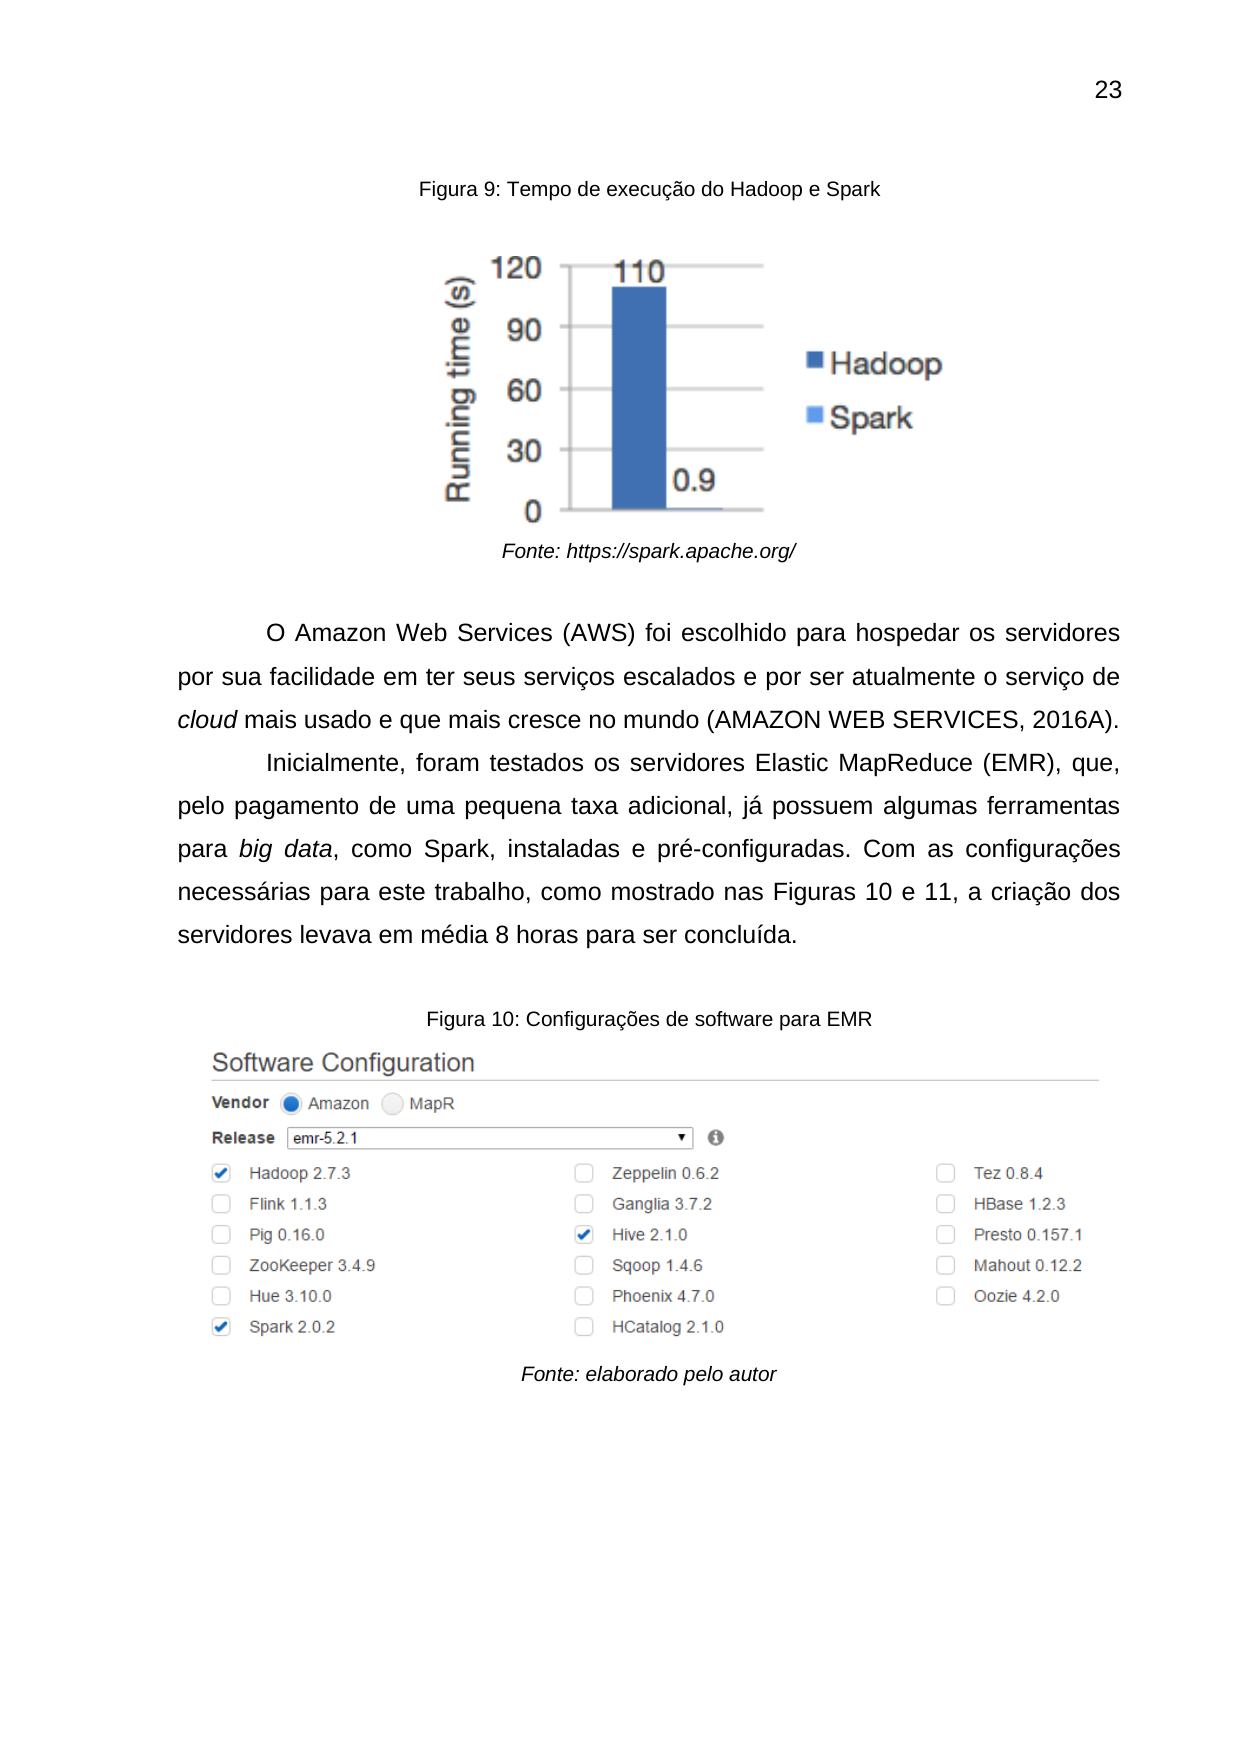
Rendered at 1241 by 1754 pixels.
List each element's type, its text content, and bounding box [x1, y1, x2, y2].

text Fonte: https://spark.apache.org/ [177, 539, 1122, 563]
picture [433, 256, 955, 525]
text O Amazon Web Services (AWS) foi escolhido para hospedar os servidores por sua facilidade em ter seus serviços escalados e por ser atualmente o serviço de cloud mais usado e que mais cresce no mundo (AMAZON WEB SERVICES, 2016A). [177, 618, 1122, 733]
text Figura 9: Tempo de execução do Hadoop e Spark [177, 177, 1122, 201]
text Figura 10: Configurações de software para EMR [177, 1007, 1122, 1031]
text Fonte: elaborado pelo autor [177, 1362, 1122, 1386]
text Inicialmente, foram testados os servidores Elastic MapReduce (EMR), que, pelo pagamento de uma pequena taxa adicional, já possuem algumas ferramentas para big data, como Spark, instaladas e pré-configuradas. Com as configurações necessárias para este trabalho, como mostrado nas Figuras 10 e 11, a criação dos servidores levava em média 8 horas para ser concluída. [177, 748, 1122, 949]
picture [200, 1042, 1100, 1348]
